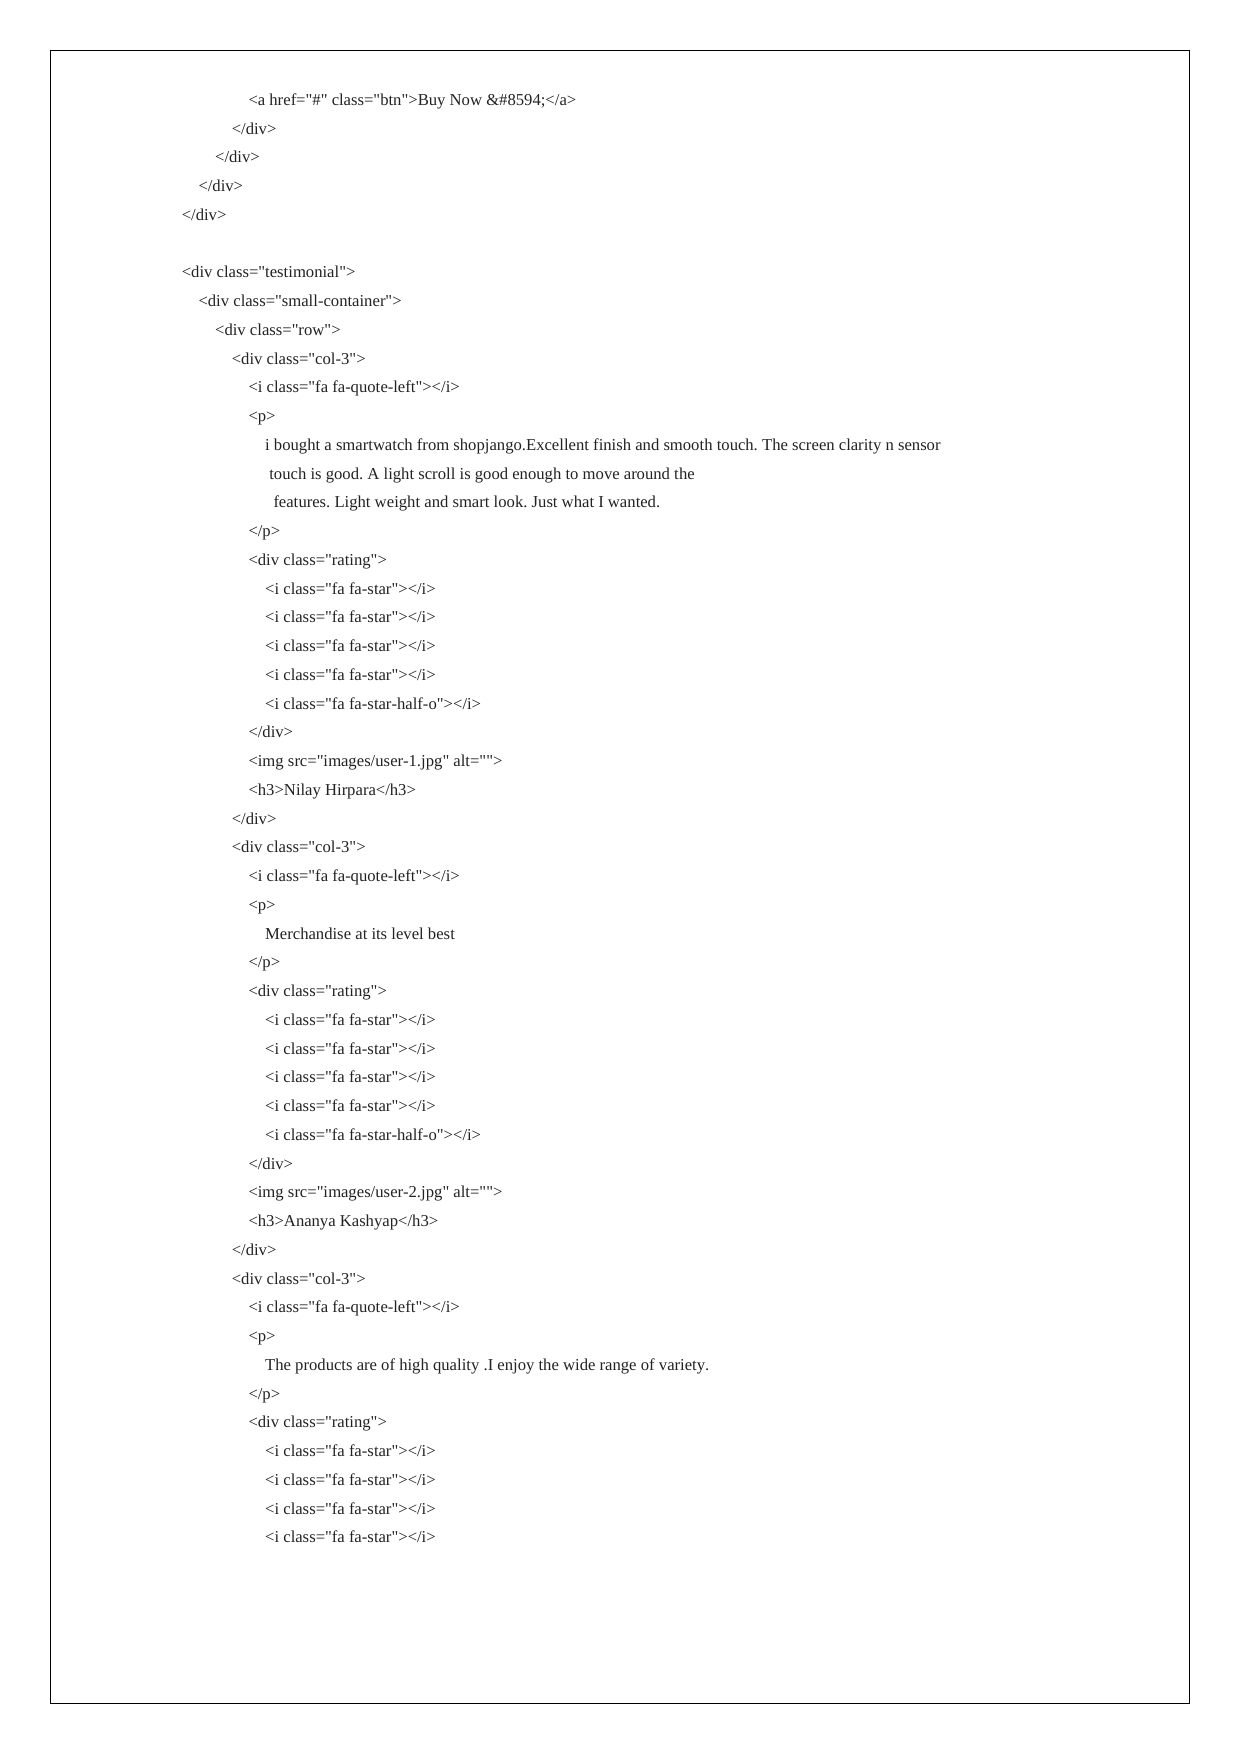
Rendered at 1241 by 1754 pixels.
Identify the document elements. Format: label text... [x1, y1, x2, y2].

text <p> [165, 1326, 1120, 1345]
text The products are of high quality .I enjoy the wide range of variety. [165, 1355, 1120, 1374]
text <div class="testimonial"> [165, 262, 1120, 281]
text <i class="fa fa-star"></i> [165, 1527, 1120, 1546]
text </p> [165, 1383, 1120, 1403]
text <i class="fa fa-star-half-o"></i> [165, 1125, 1120, 1144]
text <i class="fa fa-star"></i> [165, 636, 1120, 655]
text <i class="fa fa-star"></i> [165, 1470, 1120, 1489]
text </div> [165, 808, 1120, 828]
text features. Light weight and smart look. Just what I wanted. [165, 492, 1120, 511]
text <p> [165, 406, 1120, 425]
text <h3>Nilay Hirpara</h3> [165, 780, 1120, 799]
text <i class="fa fa-quote-left"></i> [165, 866, 1120, 885]
text Merchandise at its level best [165, 923, 1120, 943]
text <i class="fa fa-star"></i> [165, 1441, 1120, 1460]
text <div class="col-3"> [165, 837, 1120, 856]
text <i class="fa fa-star"></i> [165, 1096, 1120, 1115]
text <div class="rating"> [165, 981, 1120, 1000]
text <img src="images/user-2.jpg" alt=""> [165, 1182, 1120, 1201]
text touch is good. A light scroll is good enough to move around the [165, 463, 1120, 483]
text <i class="fa fa-star"></i> [165, 578, 1120, 598]
text </p> [165, 521, 1120, 540]
text <i class="fa fa-star"></i> [165, 1010, 1120, 1029]
text <i class="fa fa-star"></i> [165, 607, 1120, 626]
text <i class="fa fa-star-half-o"></i> [165, 693, 1120, 713]
text <i class="fa fa-quote-left"></i> [165, 1297, 1120, 1316]
text </div> [165, 205, 1120, 224]
text <i class="fa fa-star"></i> [165, 1498, 1120, 1518]
text <i class="fa fa-star"></i> [165, 1067, 1120, 1086]
text </div> [165, 722, 1120, 741]
text </div> [165, 1240, 1120, 1259]
text <div class="rating"> [165, 550, 1120, 569]
text <h3>Ananya Kashyap</h3> [165, 1211, 1120, 1230]
text </div> [165, 1153, 1120, 1173]
text <div class="col-3"> [165, 1268, 1120, 1288]
text <a href="#" class="btn">Buy Now &#8594;</a> [165, 90, 1120, 109]
text <div class="row"> [165, 320, 1120, 339]
text <i class="fa fa-star"></i> [165, 665, 1120, 684]
text </div> [165, 176, 1120, 195]
text </p> [165, 952, 1120, 971]
text <i class="fa fa-star"></i> [165, 1038, 1120, 1058]
text <i class="fa fa-quote-left"></i> [165, 377, 1120, 396]
text <div class="rating"> [165, 1412, 1120, 1431]
text </div> [165, 118, 1120, 138]
text <div class="small-container"> [165, 291, 1120, 310]
text <p> [165, 895, 1120, 914]
text <div class="col-3"> [165, 348, 1120, 368]
text i bought a smartwatch from shopjango.Excellent finish and smooth touch. The screen clarity n sensor [165, 435, 1120, 454]
text </div> [165, 147, 1120, 166]
text <img src="images/user-1.jpg" alt=""> [165, 751, 1120, 770]
